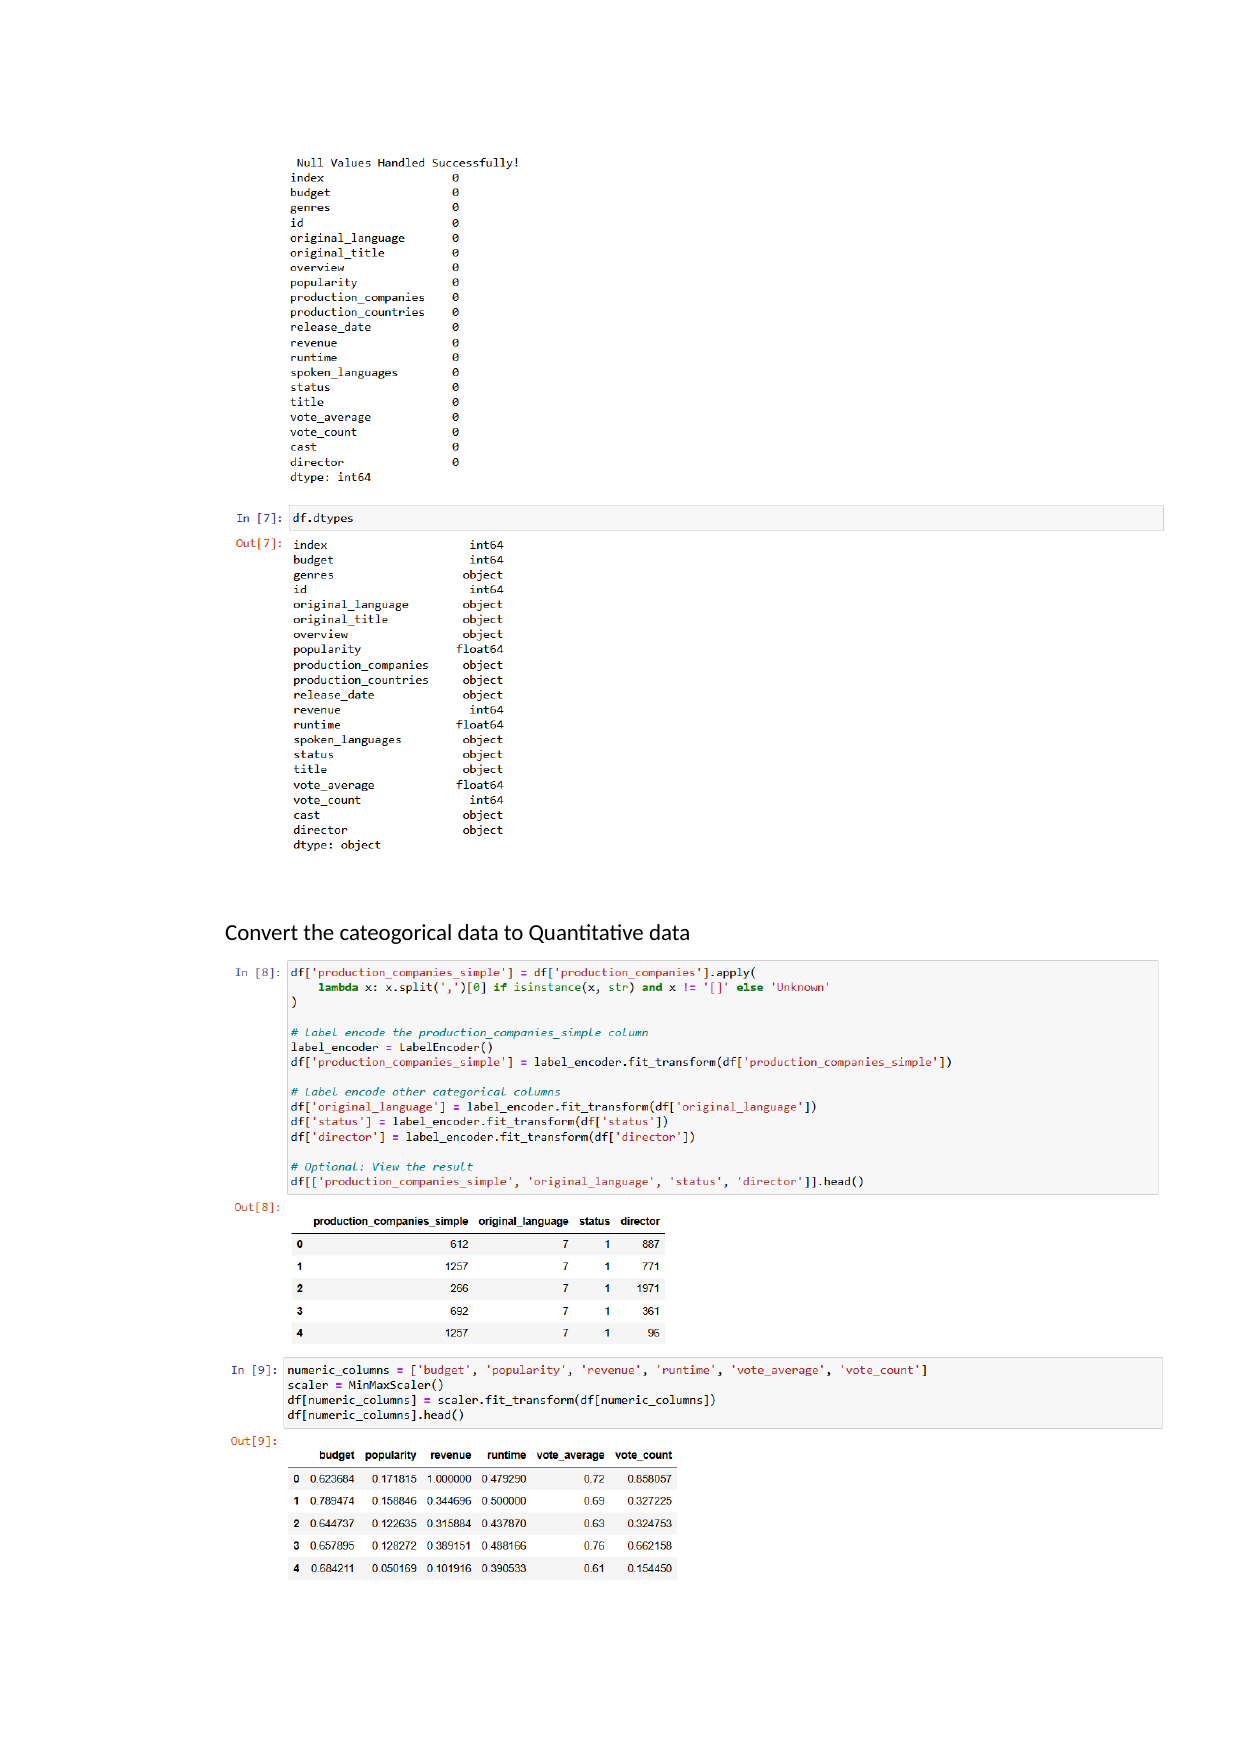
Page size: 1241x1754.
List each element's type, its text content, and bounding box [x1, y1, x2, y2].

picture [225, 1353, 1166, 1586]
list Convert the cateogorical data to Quantitative data [225, 918, 1090, 946]
picture [225, 947, 1166, 1351]
picture [225, 498, 1166, 856]
picture [225, 150, 1166, 497]
